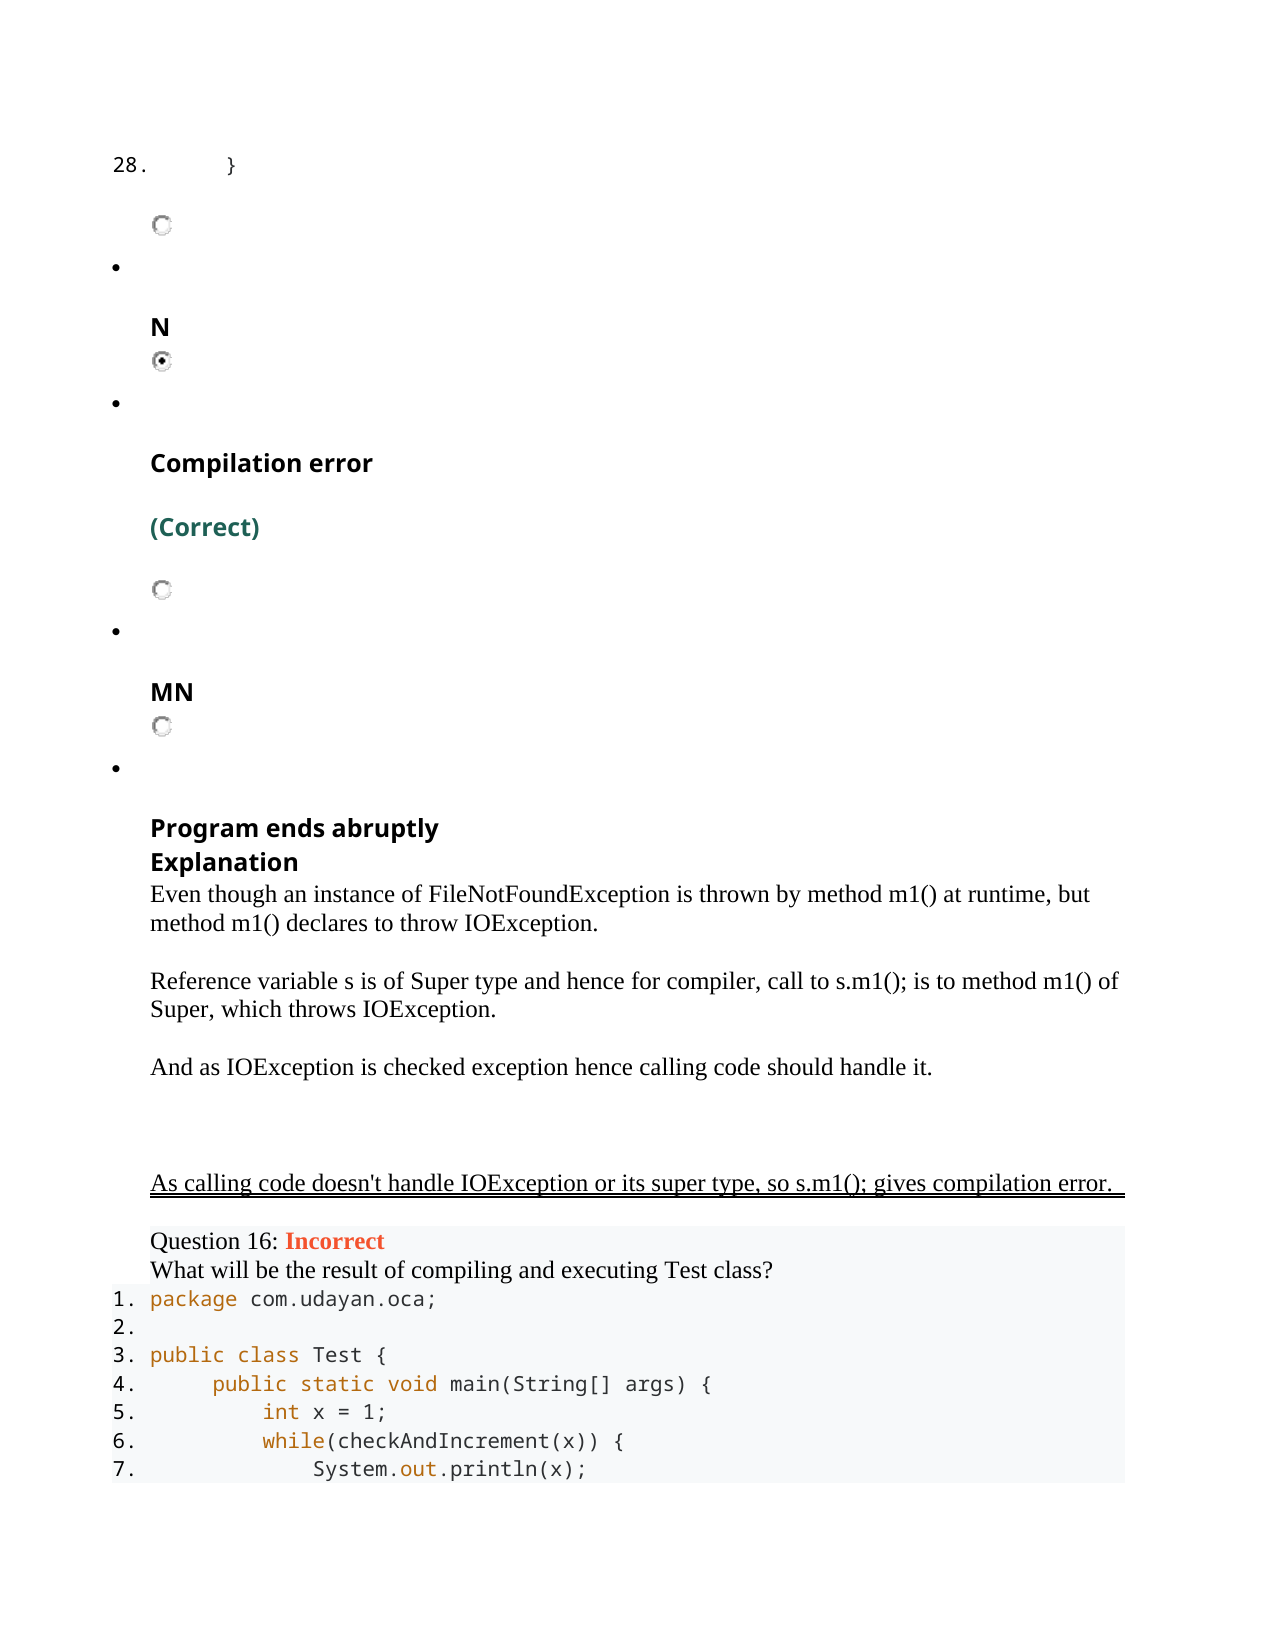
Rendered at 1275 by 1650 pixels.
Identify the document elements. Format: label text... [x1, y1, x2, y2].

text (Correct) [150, 509, 1125, 543]
text N [150, 310, 1125, 344]
list int x = 1; [112, 1397, 1125, 1426]
list public class Test { [112, 1341, 1125, 1369]
text Explanation [150, 845, 1125, 879]
text What will be the result of compiling and executing Test class? [150, 1255, 1125, 1284]
list package com.udayan.oca; [112, 1284, 1125, 1312]
text Program ends abruptly [150, 811, 1125, 845]
list System.out.println(x); [112, 1454, 1125, 1483]
text MN [150, 675, 1125, 709]
text Compilation error [150, 446, 1125, 480]
list public static void main(String[] args) { [112, 1369, 1125, 1397]
text As calling code doesn't handle IOException or its super type, so s.m1(); gives compilation error. [150, 1168, 1125, 1193]
text Reference variable s is of Super type and hence for compiler, call to s.m1(); is to method m1() of Super, which throws IOException. [150, 966, 1125, 1023]
text And as IOException is checked exception hence calling code should handle it. [150, 1052, 1125, 1081]
list } [112, 150, 1125, 178]
list while(checkAndIncrement(x)) { [112, 1426, 1125, 1454]
text Even though an instance of FileNotFoundException is thrown by method m1() at runtime, but method m1() declares to throw IOException. [150, 879, 1125, 937]
text Question 16: Incorrect [150, 1226, 1125, 1255]
